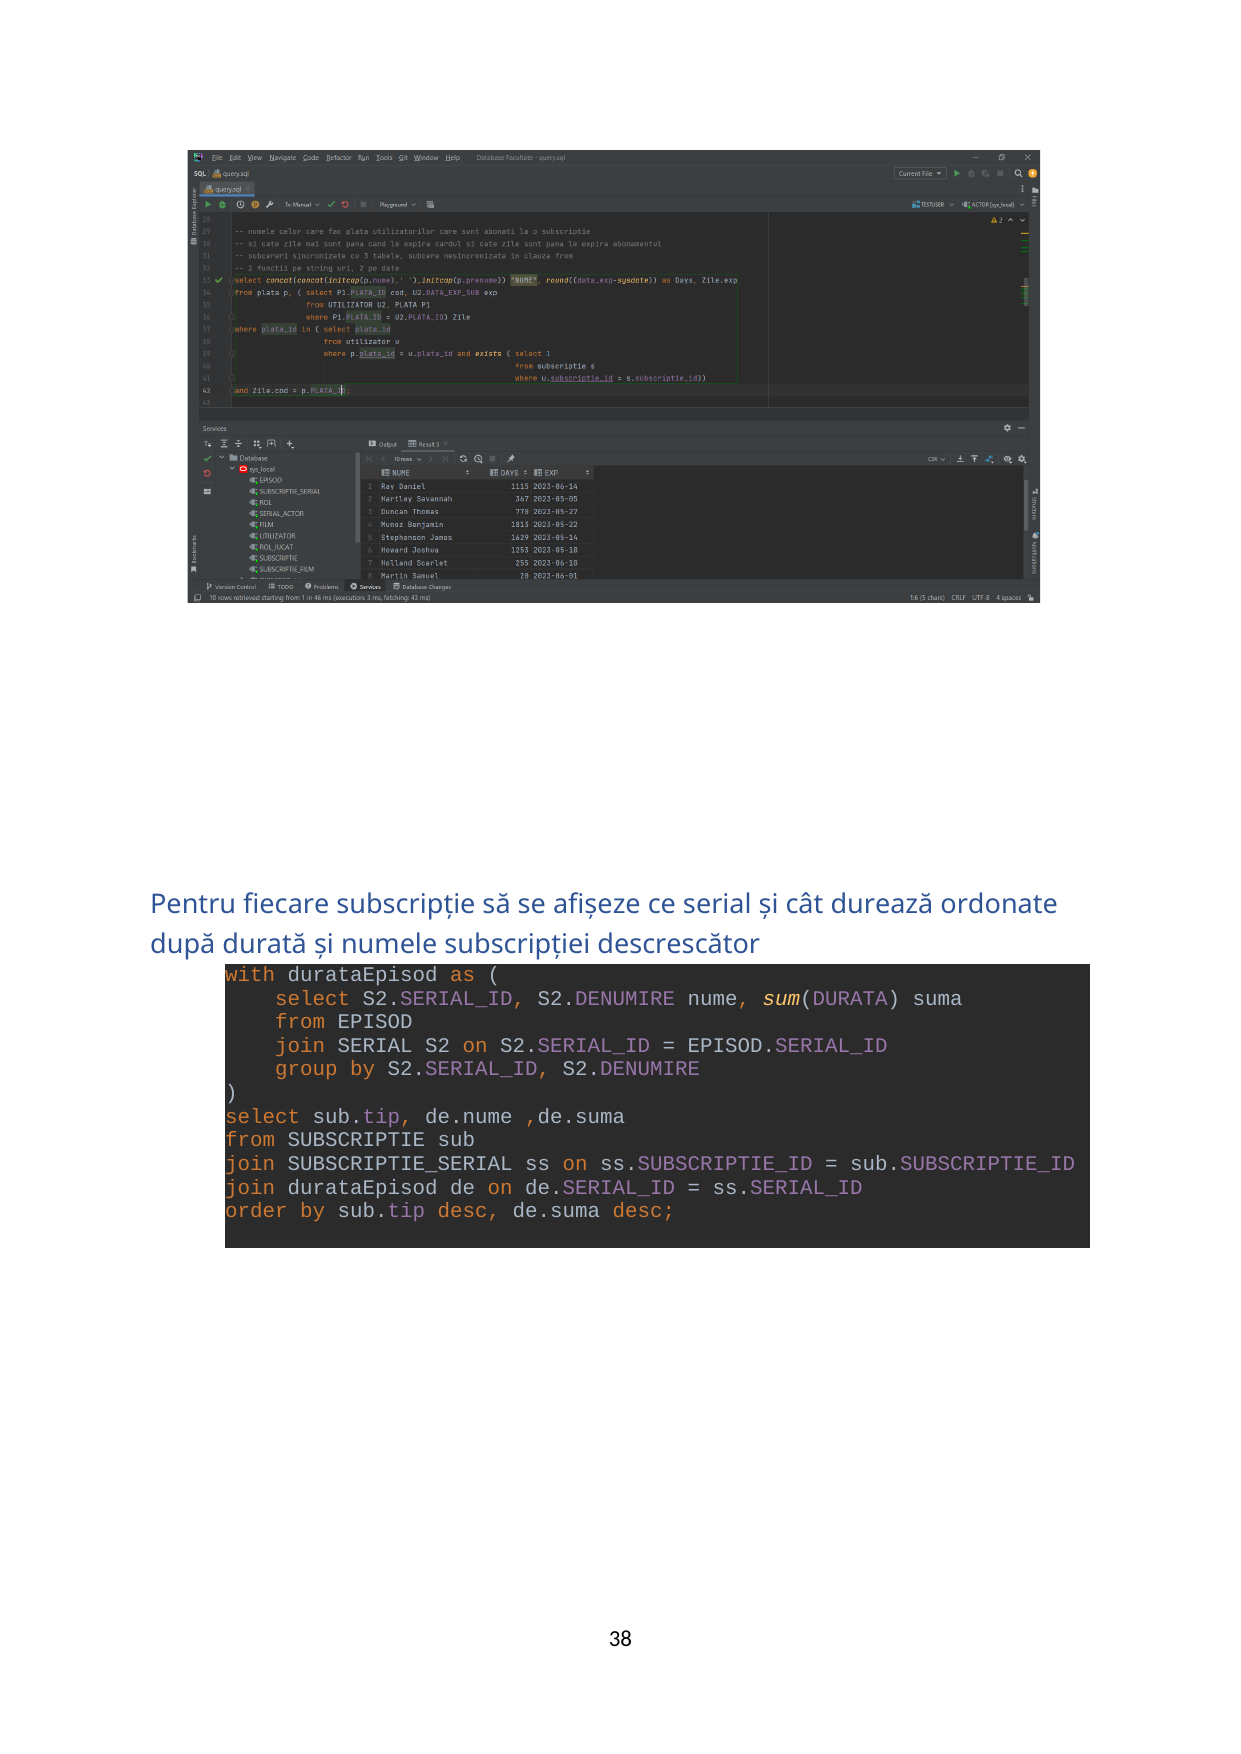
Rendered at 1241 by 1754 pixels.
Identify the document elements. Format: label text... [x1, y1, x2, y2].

list with durataEpisod as ( select S2.SERIAL_ID, S2.DENUMIRE nume, sum(DURATA) suma from EPISOD join SERIAL S2 on S2.SERIAL_ID = EPISOD.SERIAL_ID group by S2.SERIAL_ID, S2.DENUMIRE ) select sub.tip, de.nume ,de.suma from SUBSCRIPTIE sub join SUBSCRIPTIE_SERIAL ss on ss.SUBSCRIPTIE_ID = sub.SUBSCRIPTIE_ID join durataEpisod de on de.SERIAL_ID = ss.SERIAL_ID order by sub.tip desc, de.suma desc; [225, 964, 1090, 1224]
subtitle Pentru fiecare subscripție să se afișeze ce serial și cât durează ordonate după durată și numele subscripției descrescător [150, 884, 1090, 961]
picture [187, 150, 1041, 603]
